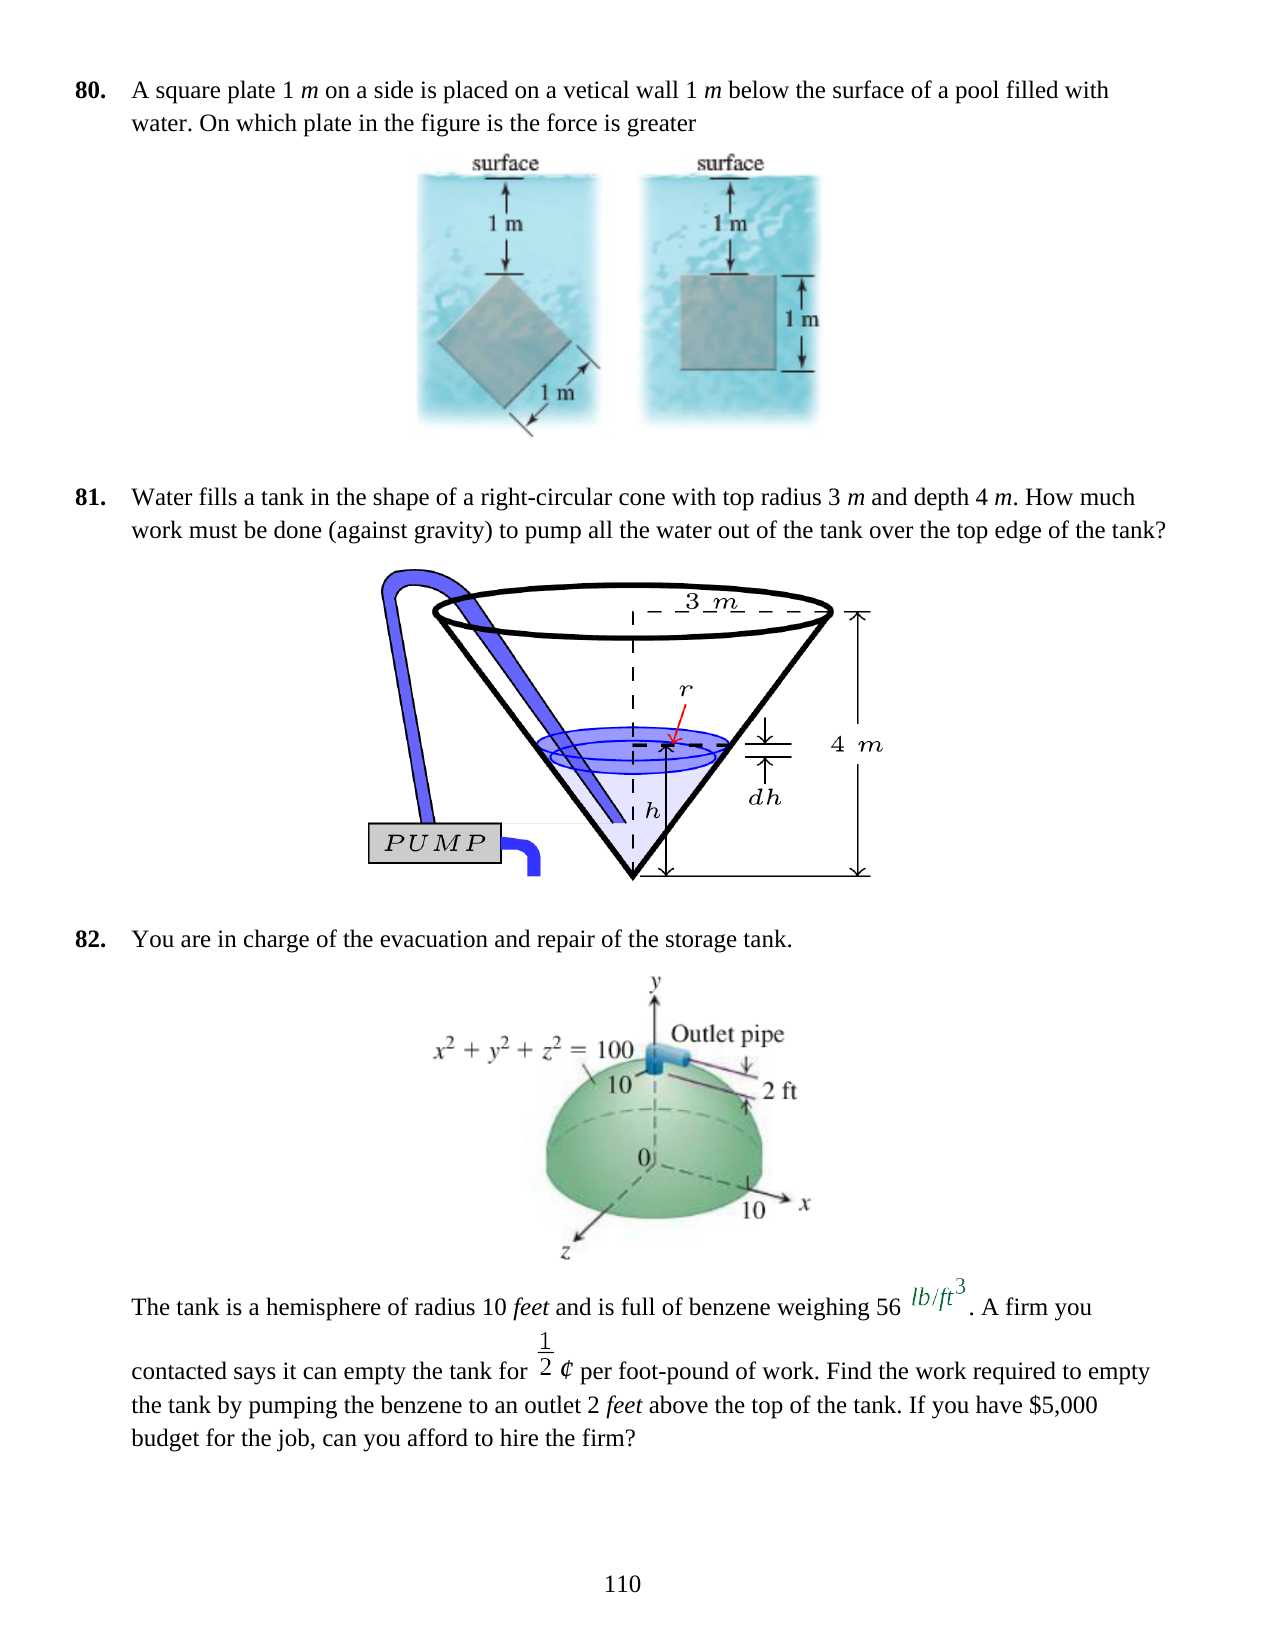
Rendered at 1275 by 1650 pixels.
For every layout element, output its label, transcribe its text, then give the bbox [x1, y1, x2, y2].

list Water fills a tank in the shape of a right-circular cone with top radius 3 m and depth 4 m. How much work must be done (against gravity) to pump all the water out of the tank over the top edge of the tank? [75, 482, 1170, 544]
picture [425, 967, 820, 1268]
text The tank is a hemisphere of radius 10 feet and is full of benzene weighing 56 . A firm you contacted says it can empty the tank for ȼ per foot-pound of work. Find the work required to empty the tank by pumping the benzene to an outlet 2 feet above the top of the tank. If you have $5,000 budget for the job, can you afford to hire the firm? [131, 1271, 1170, 1452]
picture [410, 149, 835, 450]
list A square plate 1 m on a side is placed on a vetical wall 1 m below the surface of a pool filled with water. On which plate in the figure is the force is greater [75, 75, 1170, 137]
list You are in charge of the evacuation and repair of the storage tank. [75, 924, 1170, 953]
picture [358, 556, 887, 887]
